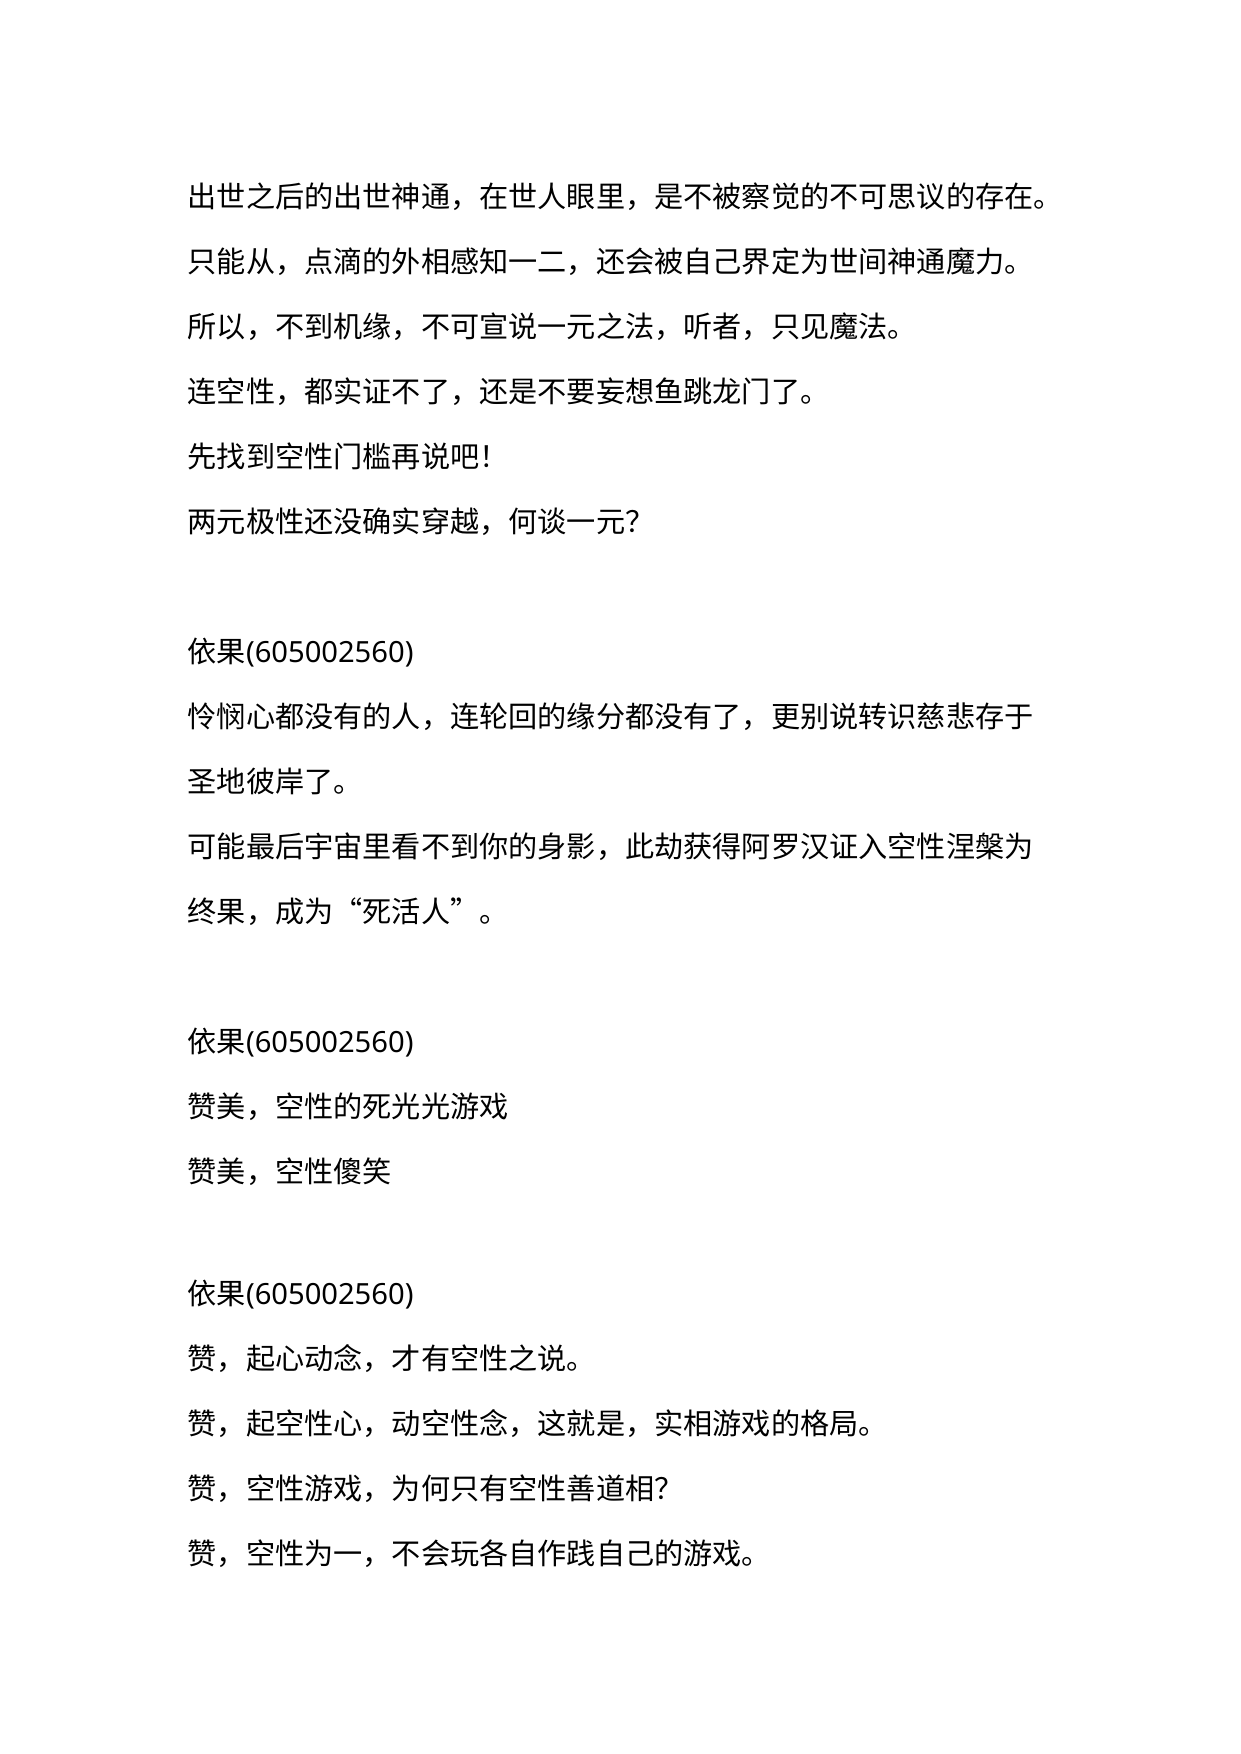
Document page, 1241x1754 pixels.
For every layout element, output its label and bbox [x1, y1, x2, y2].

text [187, 1259, 1053, 1584]
text [187, 162, 1053, 1202]
